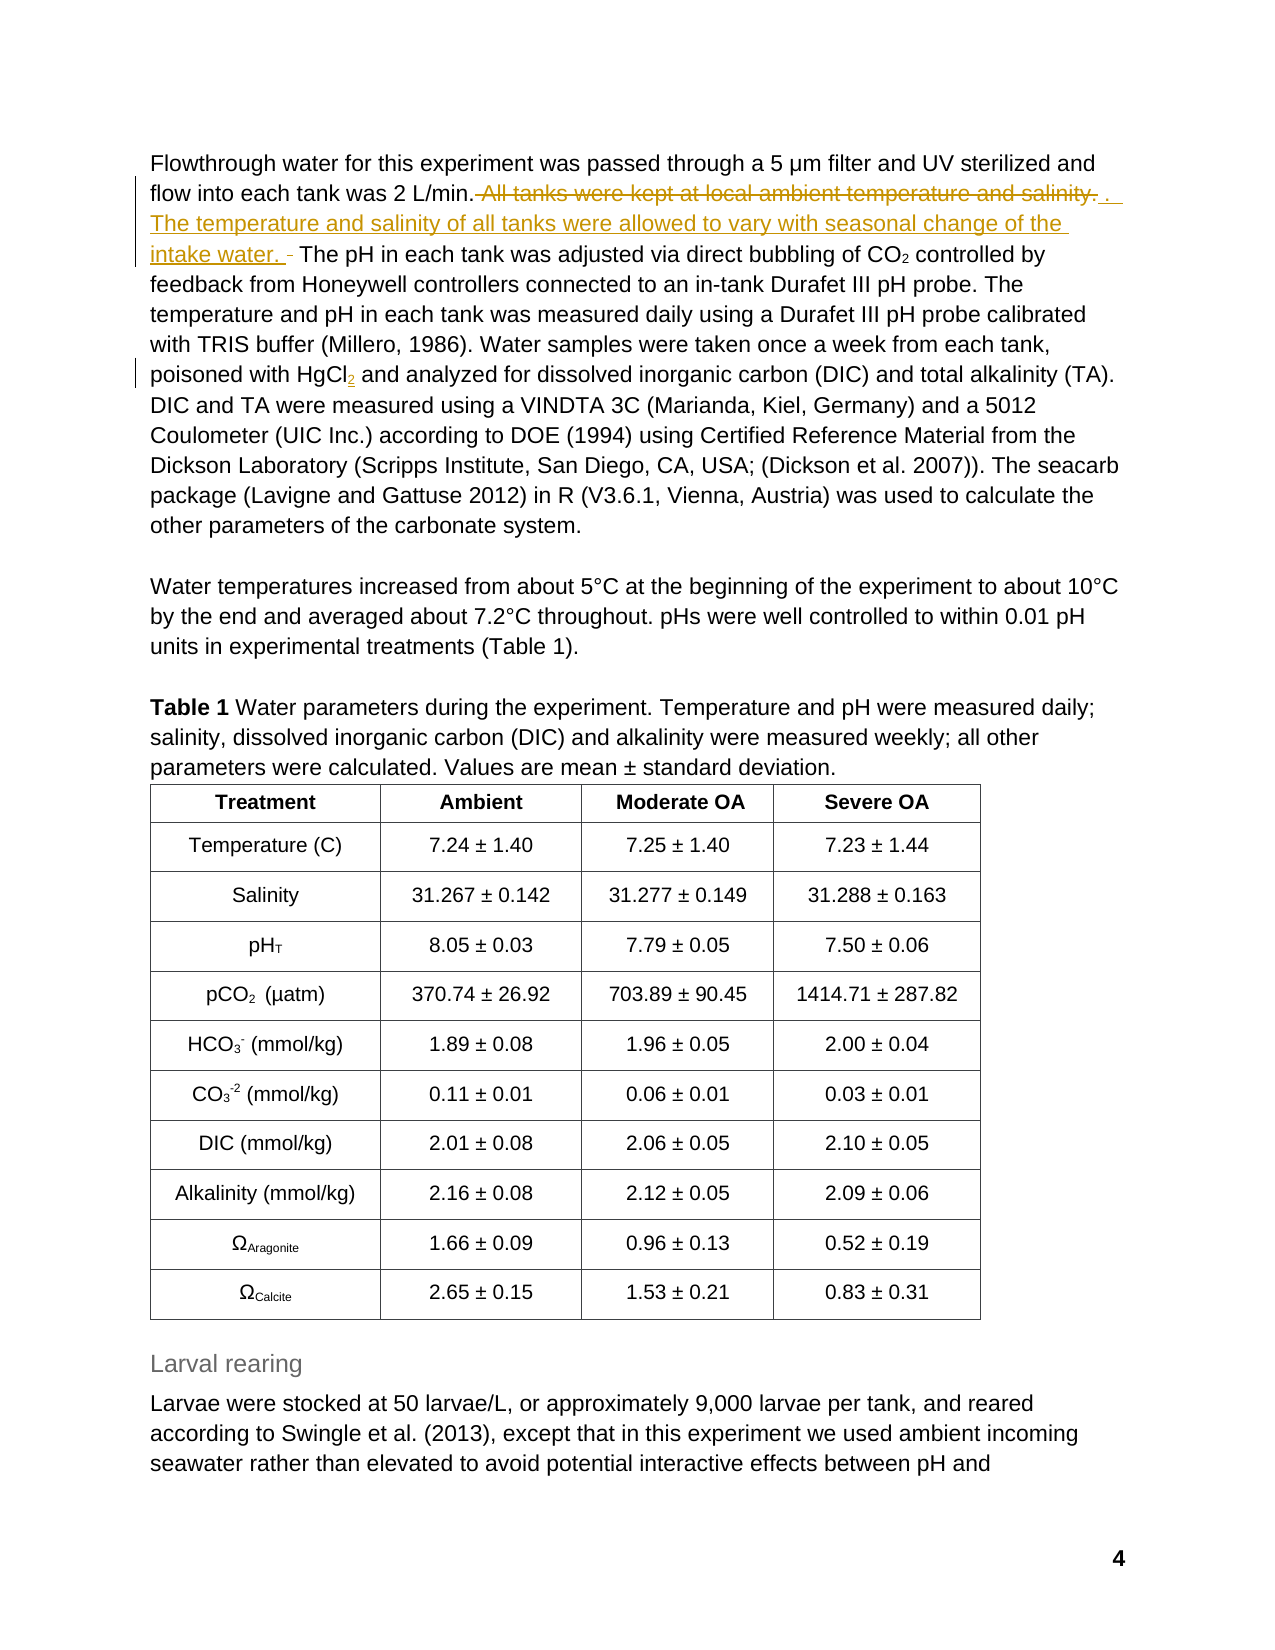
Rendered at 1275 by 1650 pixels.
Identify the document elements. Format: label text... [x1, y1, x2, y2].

table_cell 2.65 ± 0.15 [381, 1270, 581, 1318]
table_cell 1.66 ± 0.09 [381, 1220, 581, 1269]
table_cell 0.52 ± 0.19 [774, 1220, 980, 1269]
table_cell 31.277 ± 0.149 [582, 872, 773, 921]
table_cell 7.23 ± 1.44 [774, 823, 980, 871]
table_cell 0.83 ± 0.31 [774, 1270, 980, 1318]
table_cell 370.74 ± 26.92 [381, 972, 581, 1020]
table_cell 2.01 ± 0.08 [381, 1121, 581, 1169]
table_cell 0.03 ± 0.01 [774, 1071, 980, 1120]
table_cell 8.05 ± 0.03 [381, 922, 581, 971]
table_cell 31.267 ± 0.142 [381, 872, 581, 921]
table_header Moderate OA [582, 785, 773, 822]
table_cell ΩAragonite [151, 1220, 380, 1269]
table_cell ΩCalcite [151, 1270, 380, 1318]
text Table 1 Water parameters during the experiment. Temperature and pH were measured daily; salinity, dissolved inorganic carbon (DIC) and alkalinity were measured weekly; all other parameters were calculated. Values are mean ± standard deviation. [150, 694, 1125, 781]
table_cell 0.06 ± 0.01 [582, 1071, 773, 1120]
table_cell 1.96 ± 0.05 [582, 1021, 773, 1070]
table_cell Salinity [151, 872, 380, 921]
table_cell 0.96 ± 0.13 [582, 1220, 773, 1269]
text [150, 1390, 1125, 1477]
subtitle Larval rearing [150, 1349, 1125, 1377]
table_cell 7.79 ± 0.05 [582, 922, 773, 971]
table_cell pHT [151, 922, 380, 971]
table_cell 7.24 ± 1.40 [381, 823, 581, 871]
text Water temperatures increased from about 5°C at the beginning of the experiment to about 10°C by the end and averaged about 7.2°C throughout. pHs were well controlled to within 0.01 pH units in experimental treatments (Table 1). [150, 573, 1125, 660]
table_cell 7.50 ± 0.06 [774, 922, 980, 971]
table_cell 2.00 ± 0.04 [774, 1021, 980, 1070]
table_cell 1.89 ± 0.08 [381, 1021, 581, 1070]
table_cell DIC (mmol/kg) [151, 1121, 380, 1169]
table_cell 1.53 ± 0.21 [582, 1270, 773, 1318]
table_header Severe OA [774, 785, 980, 822]
table_cell 31.288 ± 0.163 [774, 872, 980, 921]
table_cell 2.10 ± 0.05 [774, 1121, 980, 1169]
table_header Ambient [381, 785, 581, 822]
table_cell CO3-2 (mmol/kg) [151, 1071, 380, 1120]
table_cell 0.11 ± 0.01 [381, 1071, 581, 1120]
table_cell 703.89 ± 90.45 [582, 972, 773, 1020]
table_cell Temperature (C) [151, 823, 380, 871]
table_cell HCO3- (mmol/kg) [151, 1021, 380, 1070]
table_cell 7.25 ± 1.40 [582, 823, 773, 871]
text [150, 150, 1125, 539]
table_cell pCO2 (µatm) [151, 972, 380, 1020]
table_cell 2.06 ± 0.05 [582, 1121, 773, 1169]
table_header Treatment [151, 785, 380, 822]
table_cell 2.09 ± 0.06 [774, 1170, 980, 1219]
table_cell Alkalinity (mmol/kg) [151, 1170, 380, 1219]
table_cell 1414.71 ± 287.82 [774, 972, 980, 1020]
table_cell 2.16 ± 0.08 [381, 1170, 581, 1219]
table_cell 2.12 ± 0.05 [582, 1170, 773, 1219]
